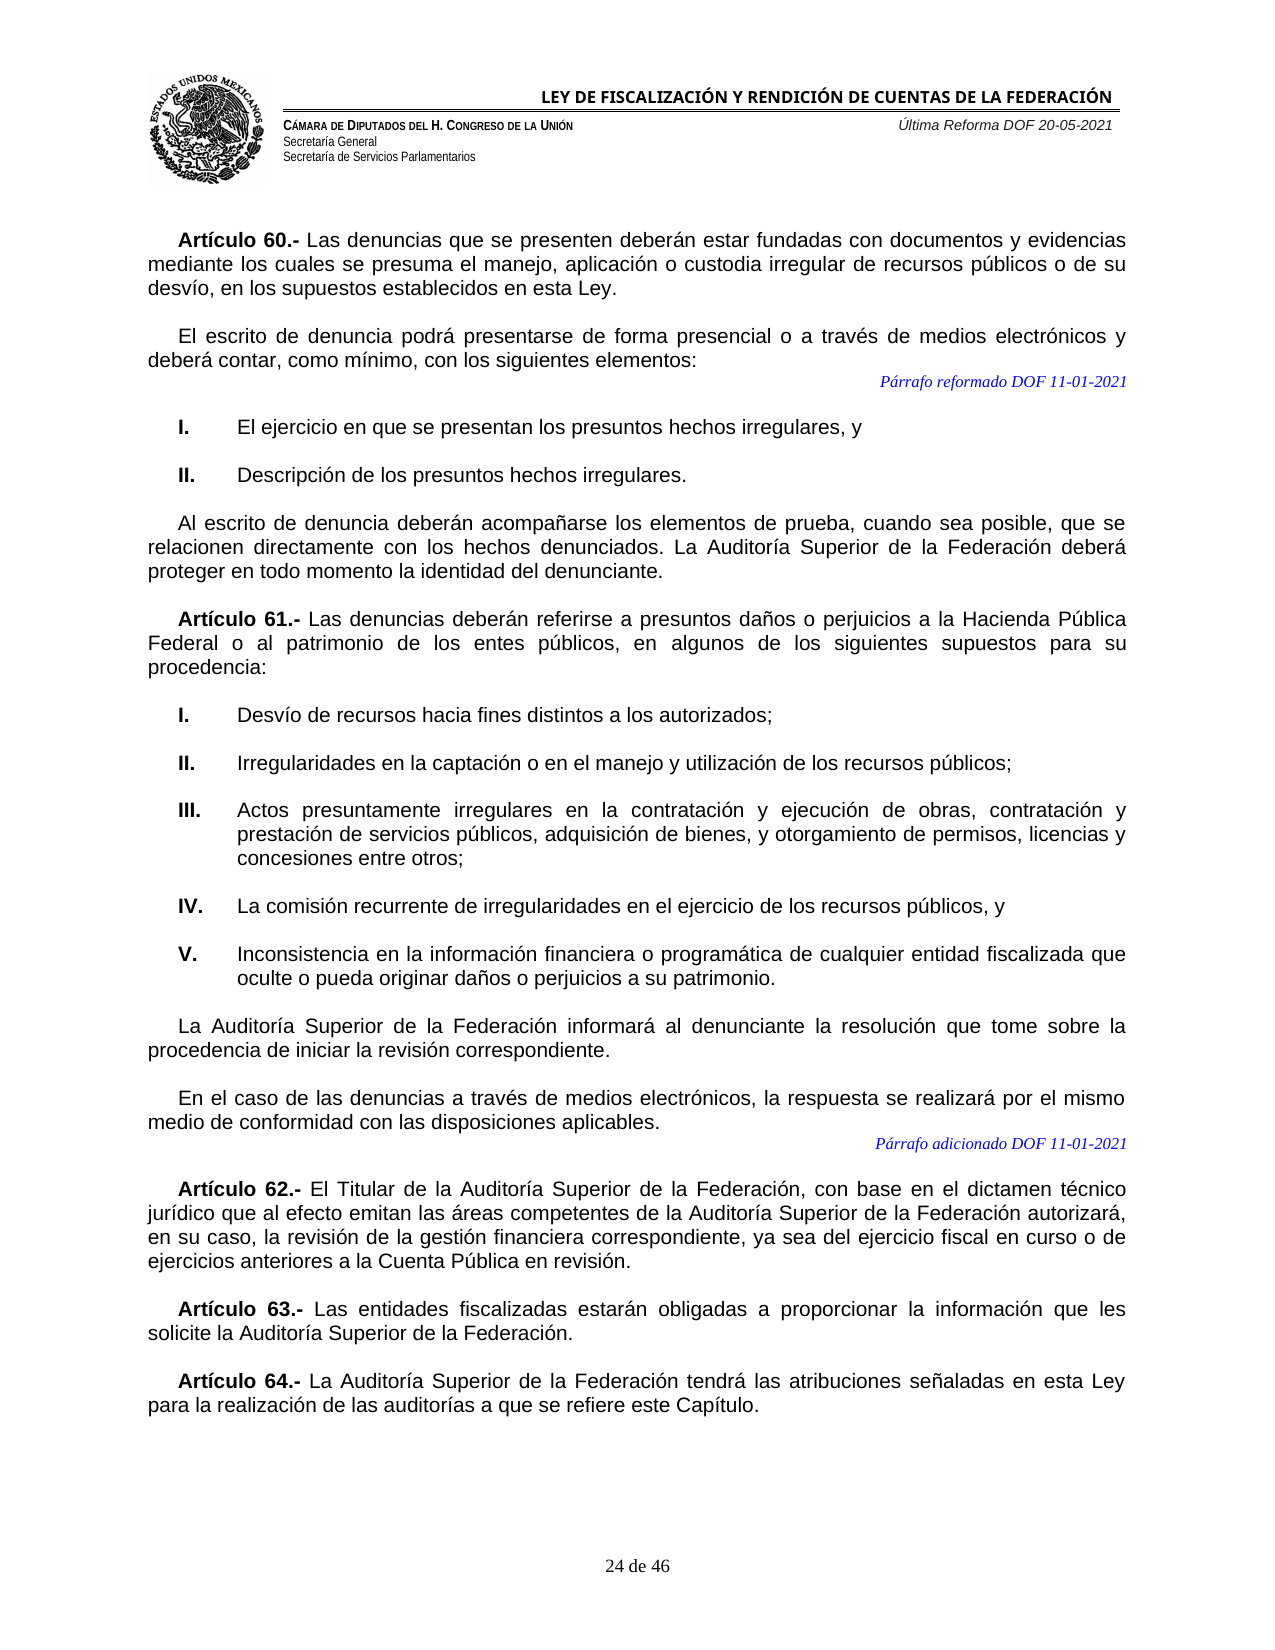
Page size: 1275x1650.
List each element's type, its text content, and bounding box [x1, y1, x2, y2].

text Artículo 64.- La Auditoría Superior de la Federación tendrá las atribuciones señaladas en esta Ley para la realización de las auditorías a que se refiere este Capítulo. [148, 1369, 1127, 1417]
text Artículo 63.- Las entidades fiscalizadas estarán obligadas a proporcionar la información que les solicite la Auditoría Superior de la Federación. [148, 1297, 1127, 1345]
text IV. La comisión recurrente de irregularidades en el ejercicio de los recursos públicos, y [178, 894, 1127, 918]
text Párrafo adicionado DOF 11-01-2021 [148, 1134, 1127, 1153]
text II. Irregularidades en la captación o en el manejo y utilización de los recursos públicos; [178, 750, 1127, 774]
text I. Desvío de recursos hacia fines distintos a los autorizados; [178, 702, 1127, 726]
text La Auditoría Superior de la Federación informará al denunciante la resolución que tome sobre la procedencia de iniciar la revisión correspondiente. [148, 1014, 1127, 1062]
text I. El ejercicio en que se presentan los presuntos hechos irregulares, y [178, 415, 1127, 439]
text Artículo 60.- Las denuncias que se presenten deberán estar fundadas con documentos y evidencias mediante los cuales se presuma el manejo, aplicación o custodia irregular de recursos públicos o de su desvío, en los supuestos establecidos en esta Ley. [148, 228, 1127, 300]
text II. Descripción de los presuntos hechos irregulares. [178, 463, 1127, 487]
text Artículo 62.- El Titular de la Auditoría Superior de la Federación, con base en el dictamen técnico jurídico que al efecto emitan las áreas competentes de la Auditoría Superior de la Federación autorizará, en su caso, la revisión de la gestión financiera correspondiente, ya sea del ejercicio fiscal en curso o de ejercicios anteriores a la Cuenta Pública en revisión. [148, 1177, 1127, 1273]
text Párrafo reformado DOF 11-01-2021 [148, 372, 1127, 391]
text V. Inconsistencia en la información financiera o programática de cualquier entidad fiscalizada que oculte o pueda originar daños o perjuicios a su patrimonio. [178, 942, 1127, 990]
text En el caso de las denuncias a través de medios electrónicos, la respuesta se realizará por el mismo medio de conformidad con las disposiciones aplicables. [148, 1086, 1127, 1134]
text Al escrito de denuncia deberán acompañarse los elementos de prueba, cuando sea posible, que se relacionen directamente con los hechos denunciados. La Auditoría Superior de la Federación deberá proteger en todo momento la identidad del denunciante. [148, 511, 1127, 583]
text III. Actos presuntamente irregulares en la contratación y ejecución de obras, contratación y prestación de servicios públicos, adquisición de bienes, y otorgamiento de permisos, licencias y concesiones entre otros; [178, 798, 1127, 870]
text El escrito de denuncia podrá presentarse de forma presencial o a través de medios electrónicos y deberá contar, como mínimo, con los siguientes elementos: [148, 324, 1127, 372]
text Artículo 61.- Las denuncias deberán referirse a presuntos daños o perjuicios a la Hacienda Pública Federal o al patrimonio de los entes públicos, en algunos de los siguientes supuestos para su procedencia: [148, 607, 1127, 678]
